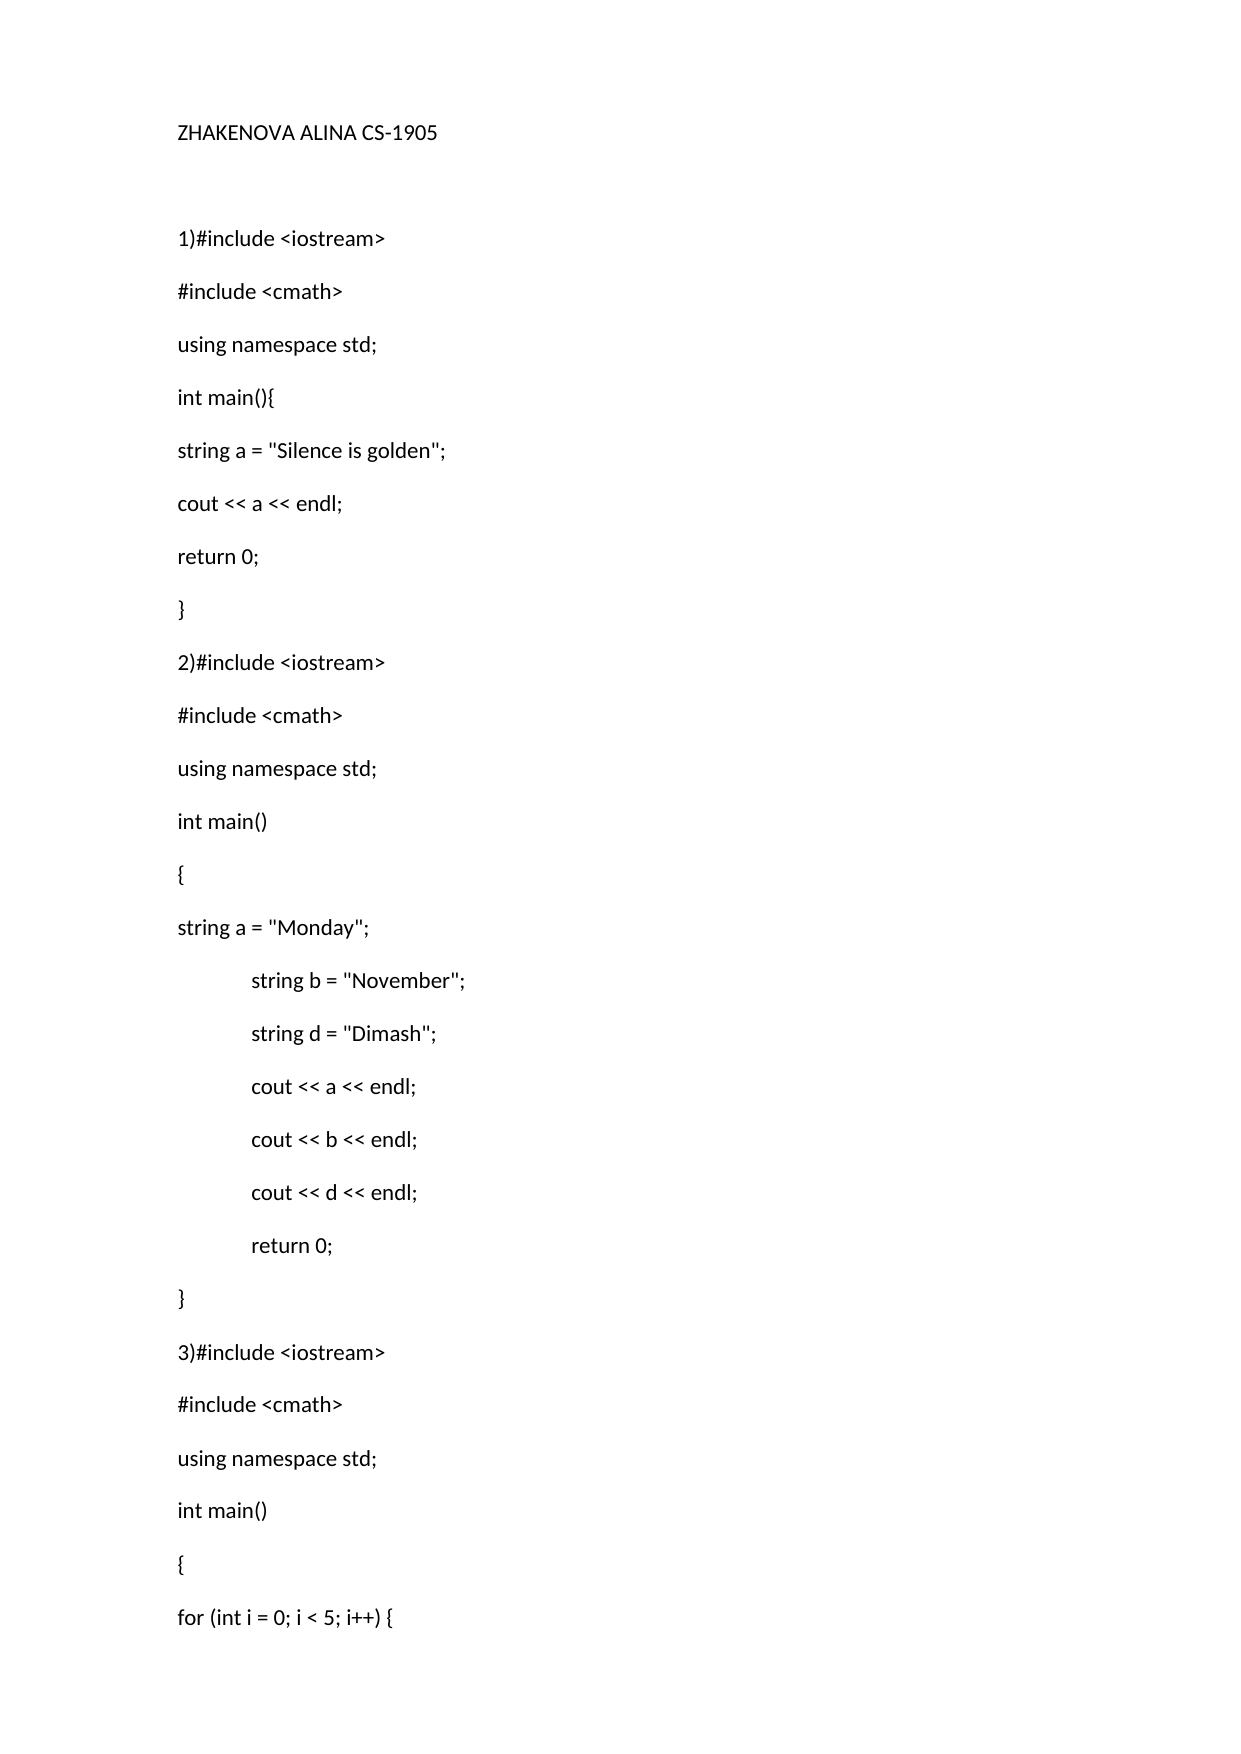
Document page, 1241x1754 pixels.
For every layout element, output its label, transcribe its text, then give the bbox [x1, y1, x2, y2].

text 3)#include <iostream> [177, 1338, 1152, 1366]
text using namespace std; [177, 330, 1152, 358]
text int main(){ [177, 383, 1152, 411]
text ZHAKENOVA ALINA CS-1905 [177, 118, 1152, 146]
text 1)#include <iostream> [177, 224, 1152, 252]
text return 0; [177, 1232, 1152, 1259]
text #include <cmath> [177, 1391, 1152, 1419]
text string a = "Silence is golden"; [177, 436, 1152, 464]
text for (int i = 0; i < 5; i++) { [177, 1603, 1152, 1631]
text return 0; [177, 542, 1152, 570]
text cout << a << endl; [177, 489, 1152, 517]
text #include <cmath> [177, 277, 1152, 305]
text cout << b << endl; [177, 1126, 1152, 1153]
text } [177, 1284, 1152, 1313]
text using namespace std; [177, 1444, 1152, 1472]
text cout << d << endl; [177, 1178, 1152, 1207]
text int main() [177, 807, 1152, 835]
text { [177, 860, 1152, 888]
text string d = "Dimash"; [177, 1019, 1152, 1047]
text #include <cmath> [177, 701, 1152, 729]
text string b = "November"; [177, 966, 1152, 994]
text 2)#include <iostream> [177, 648, 1152, 676]
text using namespace std; [177, 754, 1152, 782]
text int main() [177, 1497, 1152, 1525]
text cout << a << endl; [177, 1072, 1152, 1101]
text } [177, 595, 1152, 623]
text { [177, 1550, 1152, 1578]
text string a = "Monday"; [177, 913, 1152, 941]
